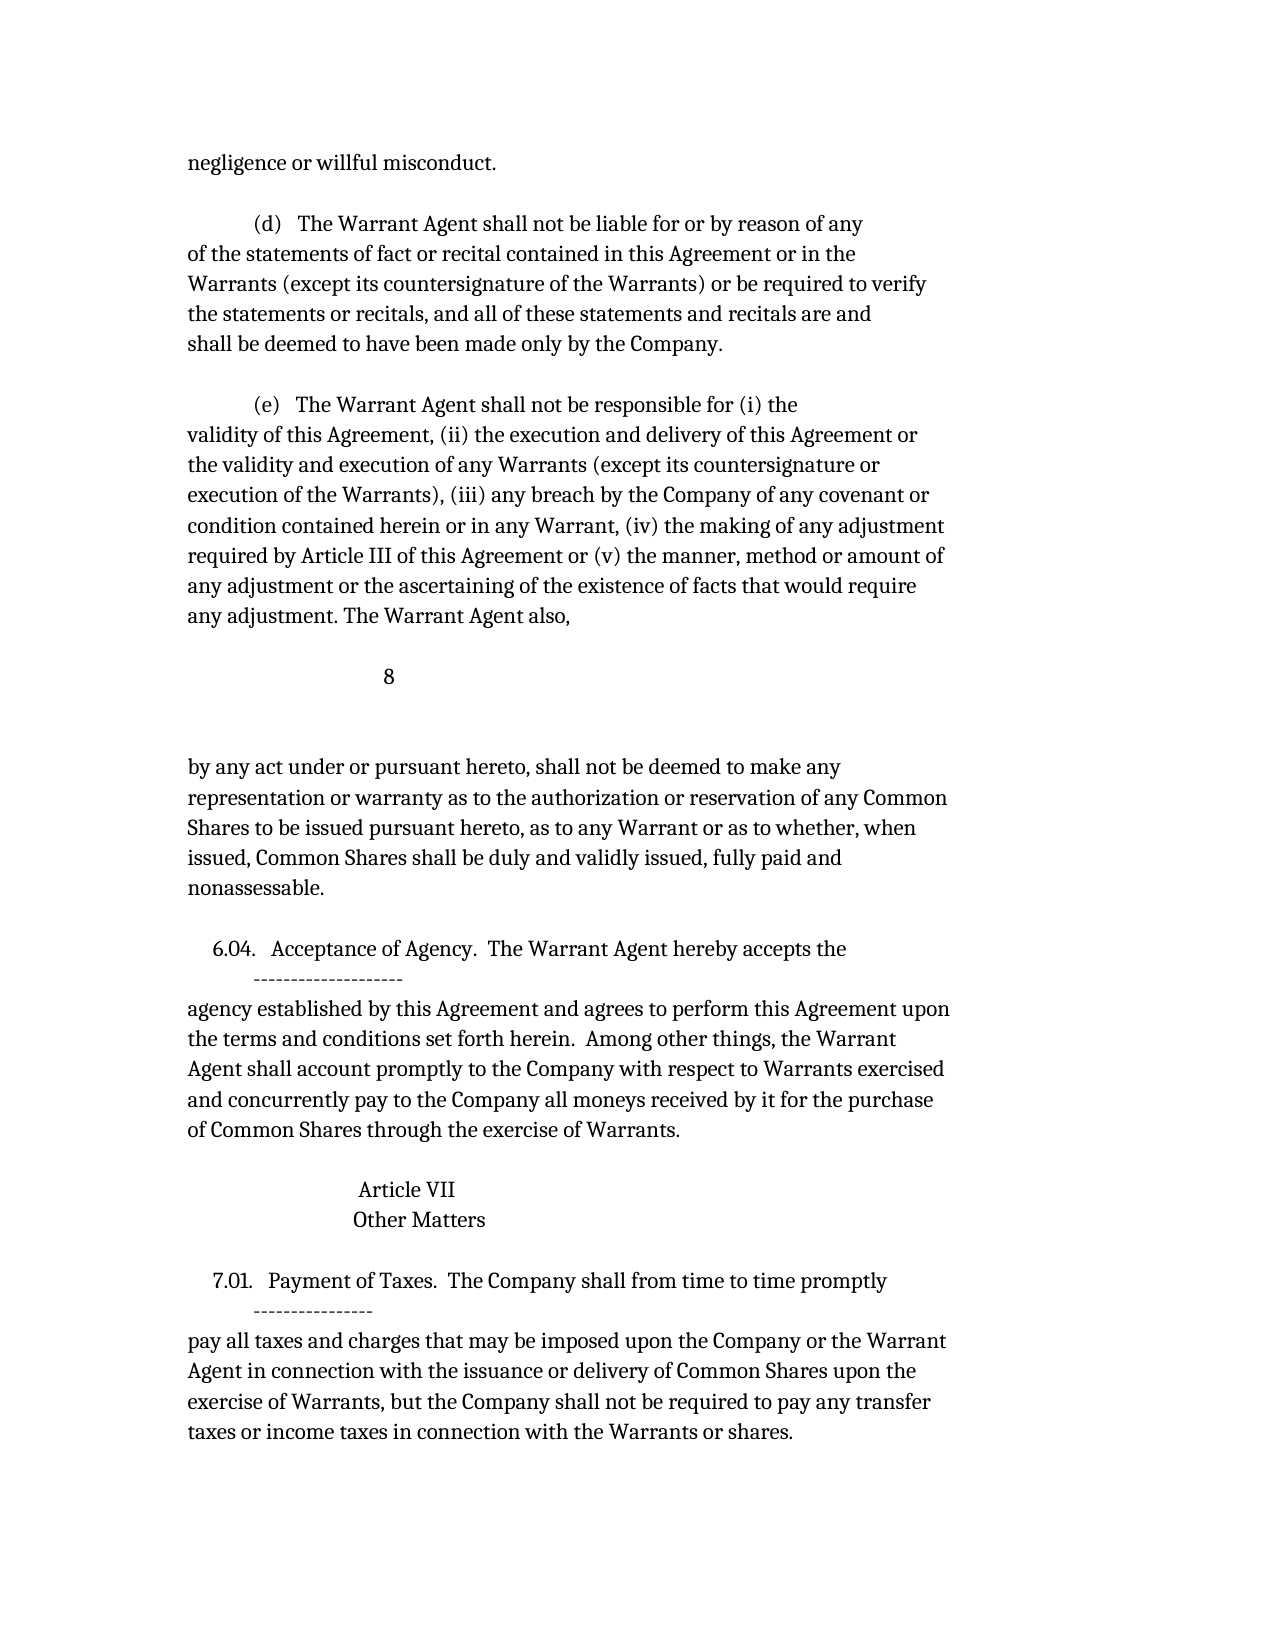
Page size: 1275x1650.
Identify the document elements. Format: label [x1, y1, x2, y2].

text [187, 150, 1087, 1475]
